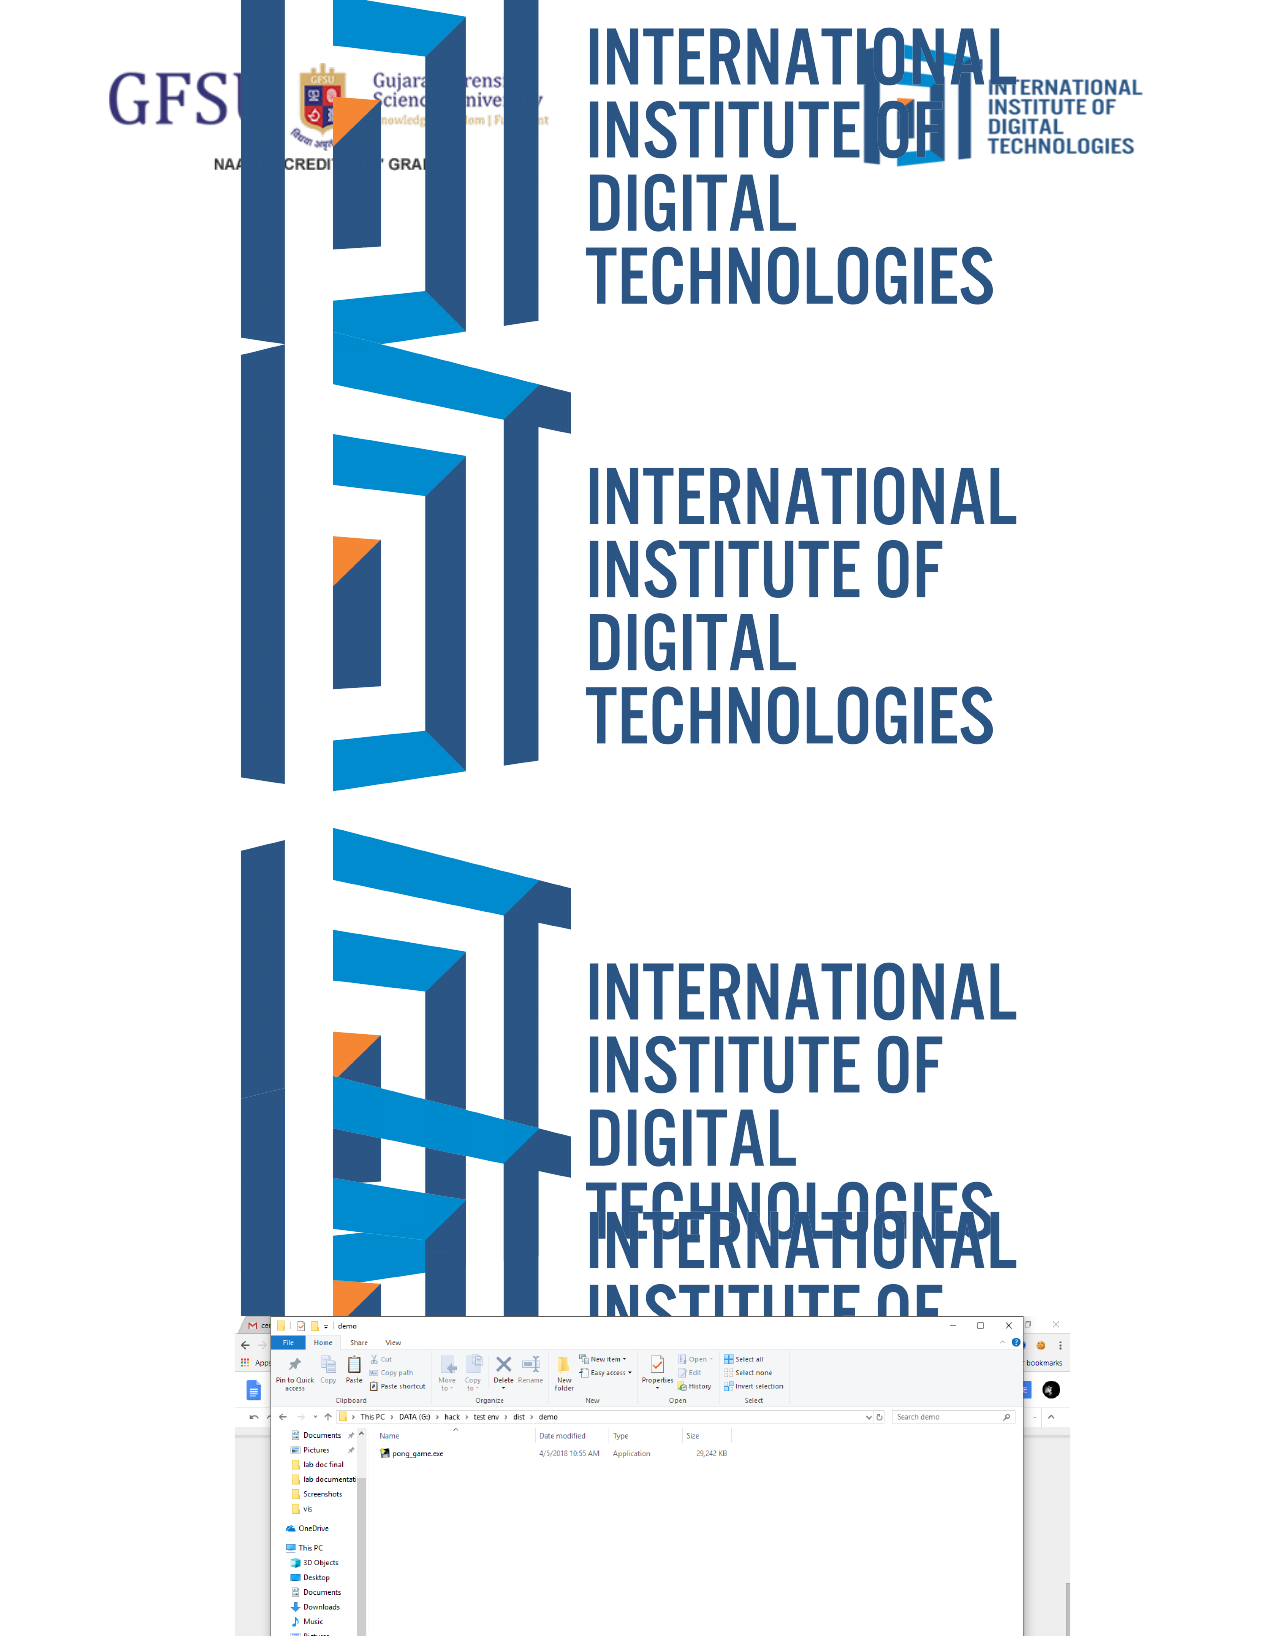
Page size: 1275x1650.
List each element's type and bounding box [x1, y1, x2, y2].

picture [103, 0, 1154, 1636]
